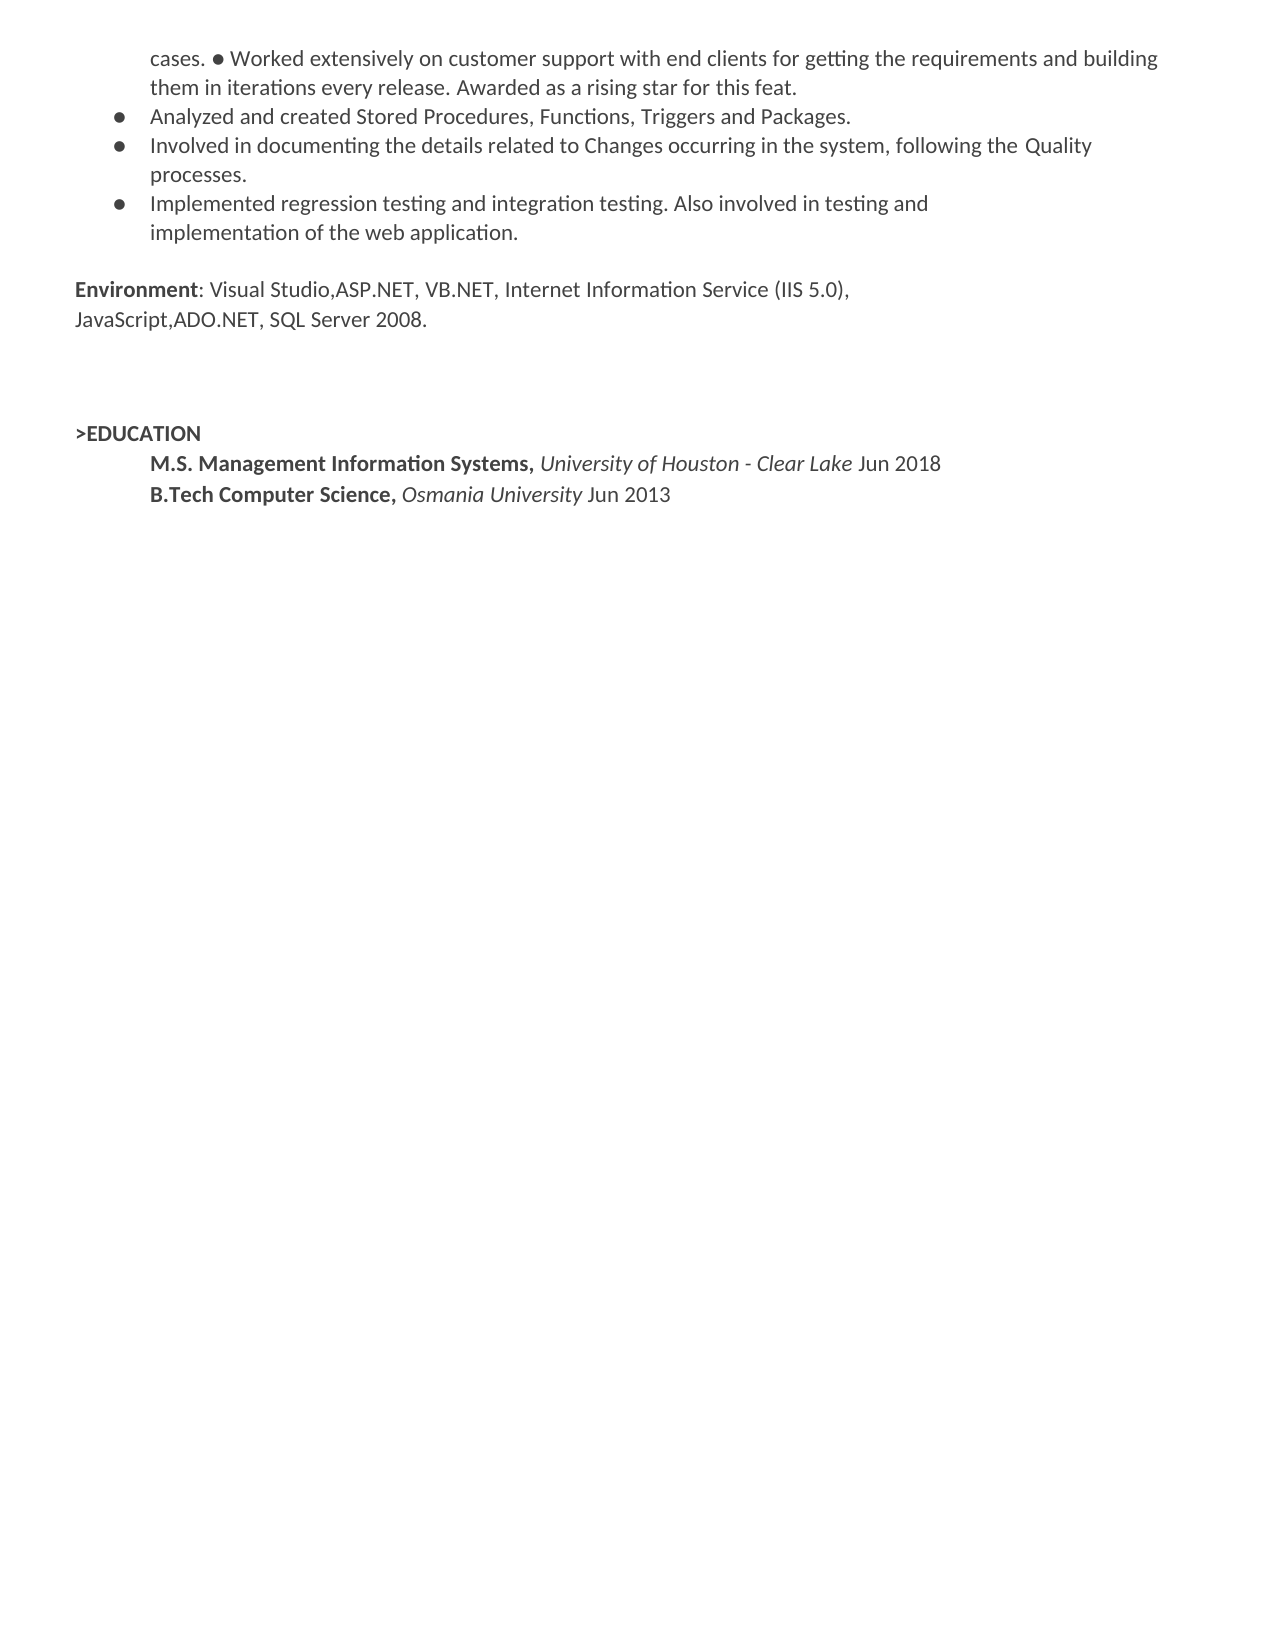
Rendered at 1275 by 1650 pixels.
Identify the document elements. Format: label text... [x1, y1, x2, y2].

list Analyzed and created Stored Procedures, Functions, Triggers and Packages. [112, 102, 1204, 130]
text M.S. Management Information Systems, University of Houston - Clear Lake Jun 2018 [150, 449, 1204, 478]
list Involved in documenting the details related to Changes occurring in the system, following the Quality processes. [112, 131, 1176, 188]
text cases. ● Worked extensively on customer support with end clients for getting the requirements and building them in iterations every release. Awarded as a rising star for this feat. [150, 44, 1184, 101]
subtitle >EDUCATION [75, 419, 1204, 447]
list Implemented regression testing and integration testing. Also involved in testing and implementation of the web application. [112, 189, 1069, 246]
text Environment: Visual Studio,ASP.NET, VB.NET, Internet Information Service (IIS 5.0), JavaScript,ADO.NET, SQL Server 2008. [75, 276, 964, 333]
text B.Tech Computer Science, Osmania University Jun 2013 [150, 480, 1204, 508]
